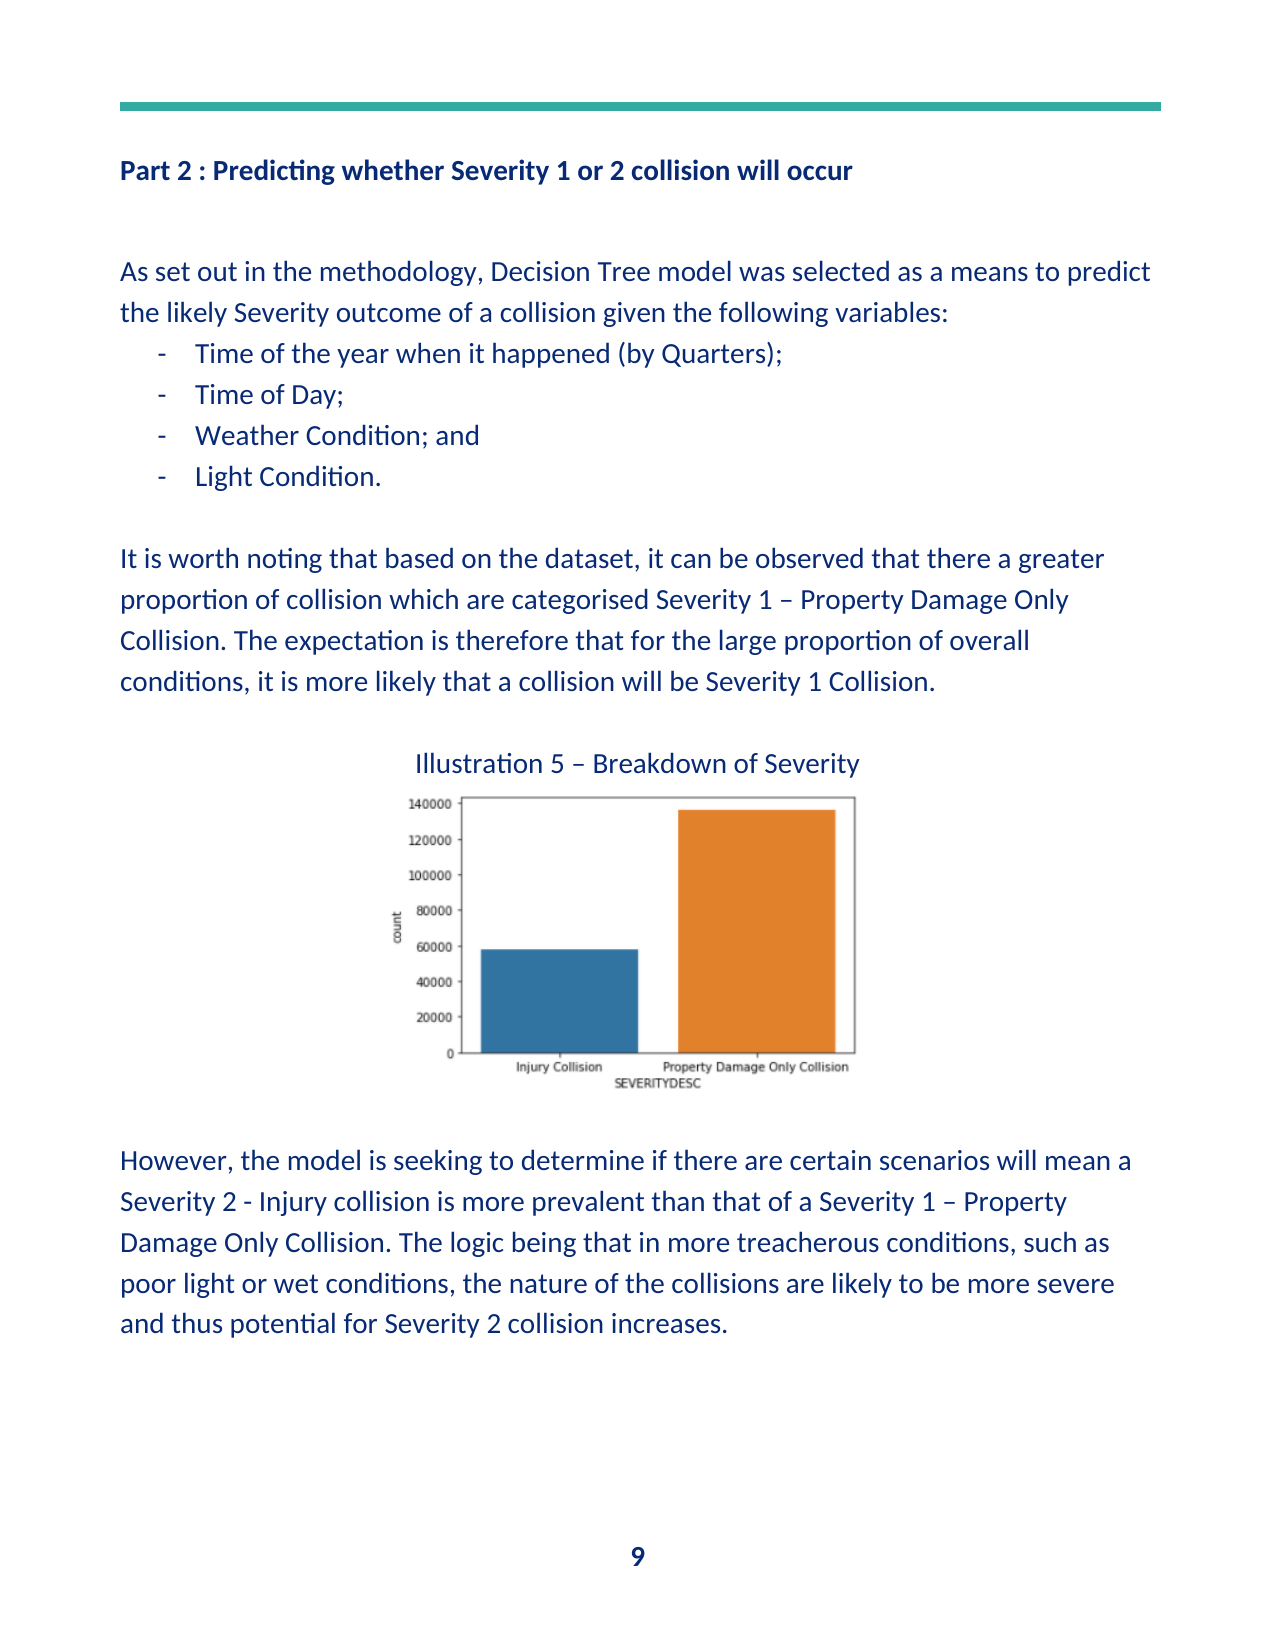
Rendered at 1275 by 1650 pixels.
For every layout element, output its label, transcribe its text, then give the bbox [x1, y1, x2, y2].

list Time of the year when it happened (by Quarters); [157, 335, 1155, 371]
subtitle Part 2 : Predicting whether Severity 1 or 2 collision will occur [120, 152, 1155, 187]
list Weather Condition; and [157, 417, 1155, 453]
picture [361, 785, 914, 1096]
text As set out in the methodology, Decision Tree model was selected as a means to predict the likely Severity outcome of a collision given the following variables: [120, 253, 1155, 330]
text However, the model is seeking to determine if there are certain scenarios will mean a Severity 2 - Injury collision is more prevalent than that of a Severity 1 – Property Damage Only Collision. The logic being that in more treacherous conditions, such as poor light or wet conditions, the nature of the collisions are likely to be more severe and thus potential for Severity 2 collision increases. [120, 1142, 1155, 1341]
text It is worth noting that based on the dataset, it can be observed that there a greater proportion of collision which are categorised Severity 1 – Property Damage Only Collision. The expectation is therefore that for the large proportion of overall conditions, it is more likely that a collision will be Severity 1 Collision. [120, 540, 1155, 698]
list Time of Day; [157, 376, 1155, 412]
list Light Condition. [157, 458, 1155, 494]
text Illustration 5 – Breakdown of Severity [120, 745, 1155, 780]
